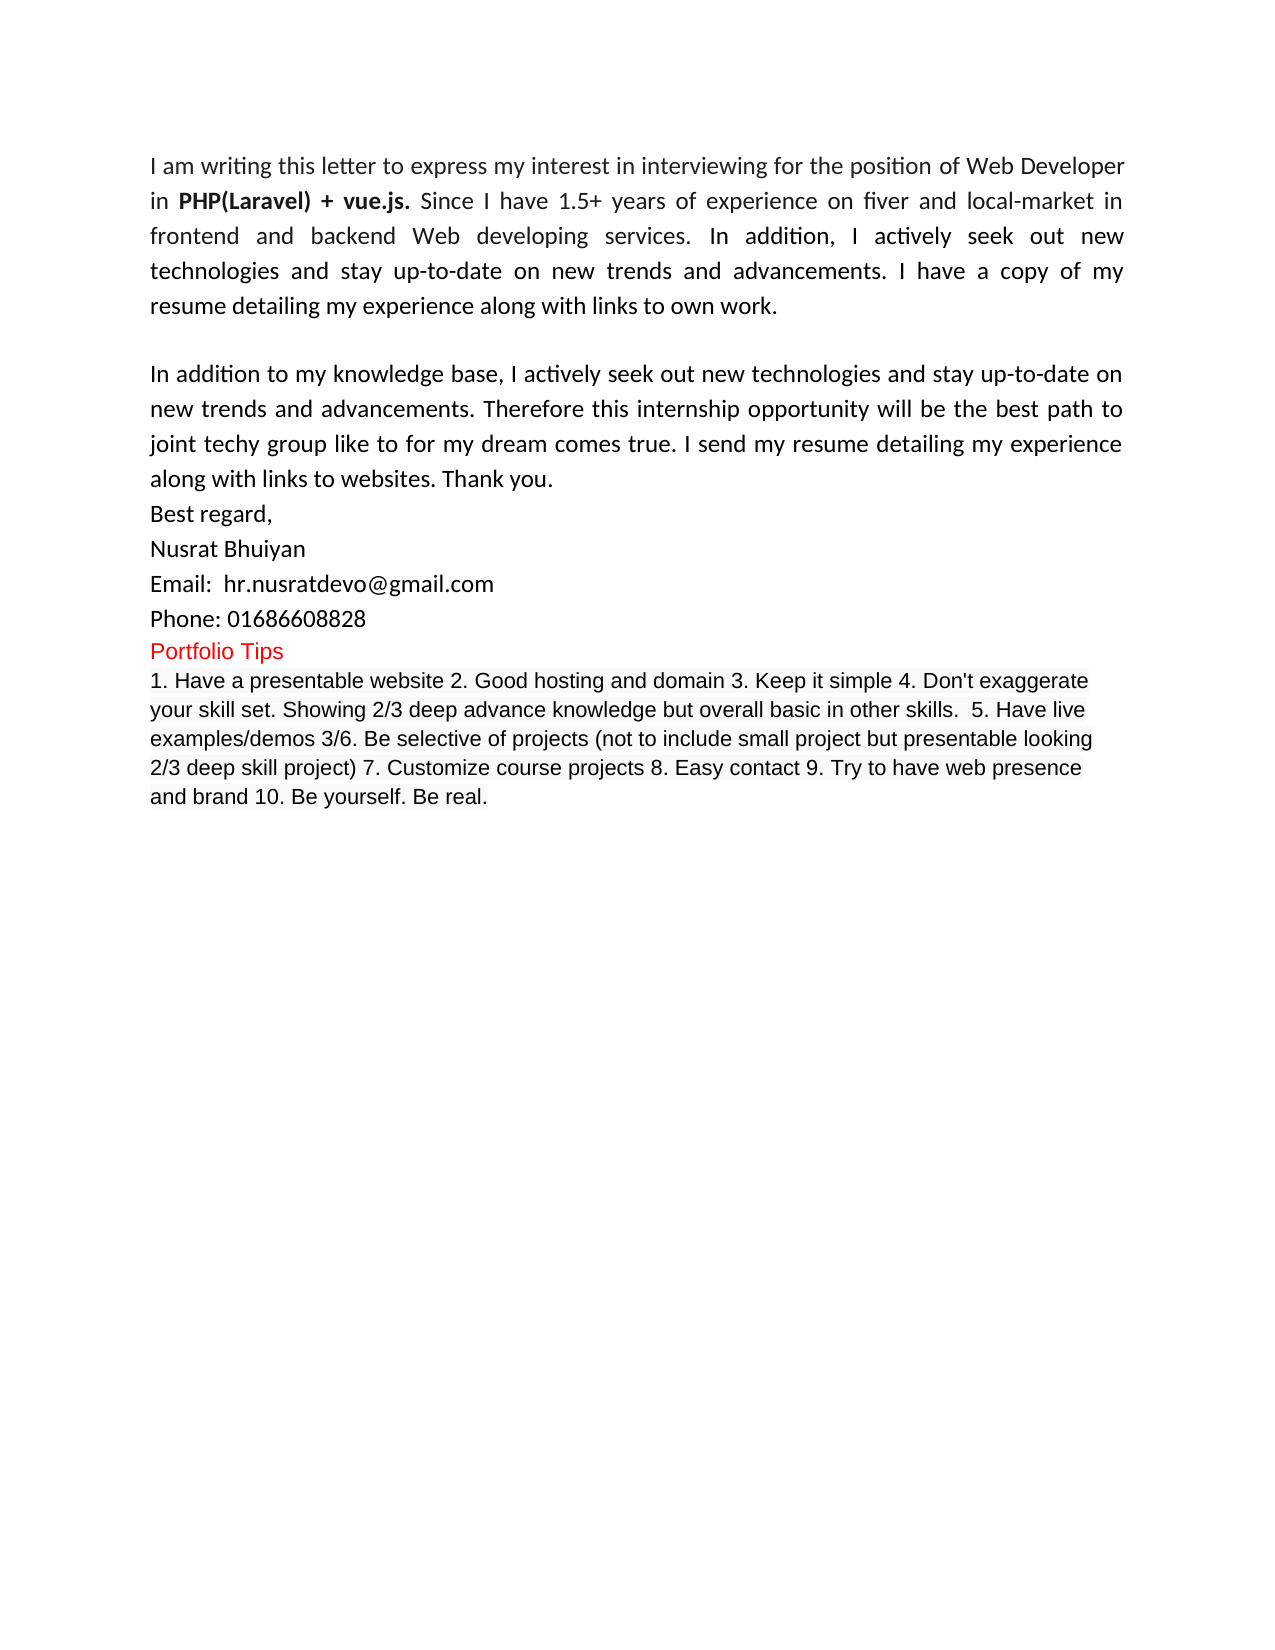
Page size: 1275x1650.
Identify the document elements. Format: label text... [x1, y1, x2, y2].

text Email: hr.nusratdevo@gmail.com [150, 568, 1125, 598]
text Best regard, [150, 498, 1125, 528]
text Phone: 01686608828 [150, 603, 1125, 633]
text In addition to my knowledge base, I actively seek out new technologies and stay up-to-date on new trends and advancements. Therefore this internship opportunity will be the best path to joint techy group like to for my dream comes true. I send my resume detailing my experience along with links to websites. Thank you. [150, 358, 1125, 493]
text Portfolio Tips [150, 638, 1125, 664]
text Nusrat Bhuiyan [150, 533, 1125, 563]
text I am writing this letter to express my interest in interviewing for the position of Web Developer in PHP(Laravel) + vue.js. Since I have 1.5+ years of experience on fiver and local-market in frontend and backend Web developing services. In addition, I actively seek out new technologies and stay up-to-date on new trends and advancements. I have a copy of my resume detailing my experience along with links to own work. [150, 150, 1125, 321]
text 1. Have a presentable website 2. Good hosting and domain 3. Keep it simple 4. Don't exaggerate your skill set. Showing 2/3 deep advance knowledge but overall basic in other skills. 5. Have live examples/demos 3/6. Be selective of projects (not to include small project but presentable looking 2/3 deep skill project) 7. Customize course projects 8. Easy contact 9. Try to have web presence and brand 10. Be yourself. Be real. [150, 668, 1125, 809]
